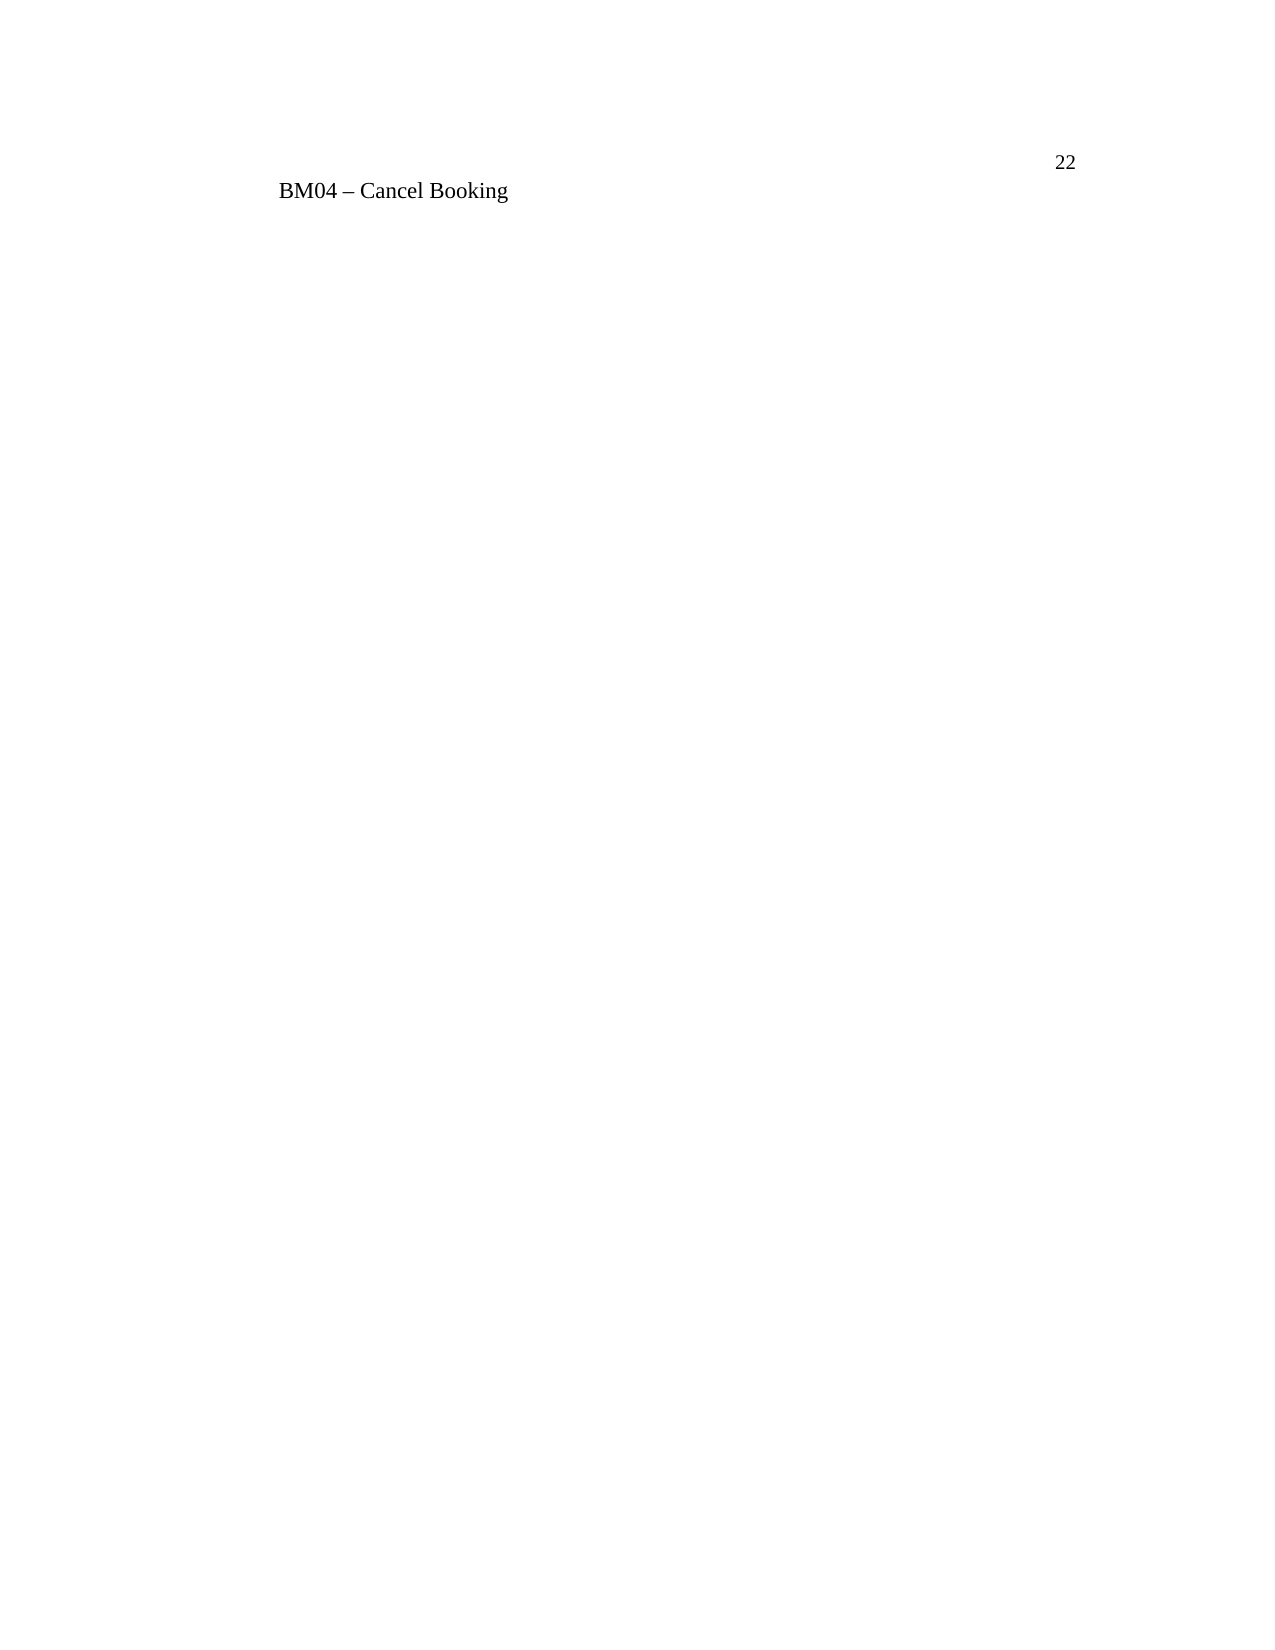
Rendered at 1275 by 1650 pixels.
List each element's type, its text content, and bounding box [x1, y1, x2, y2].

text 22 [1055, 150, 1079, 174]
text BM04 – Cancel Booking [278, 178, 530, 204]
